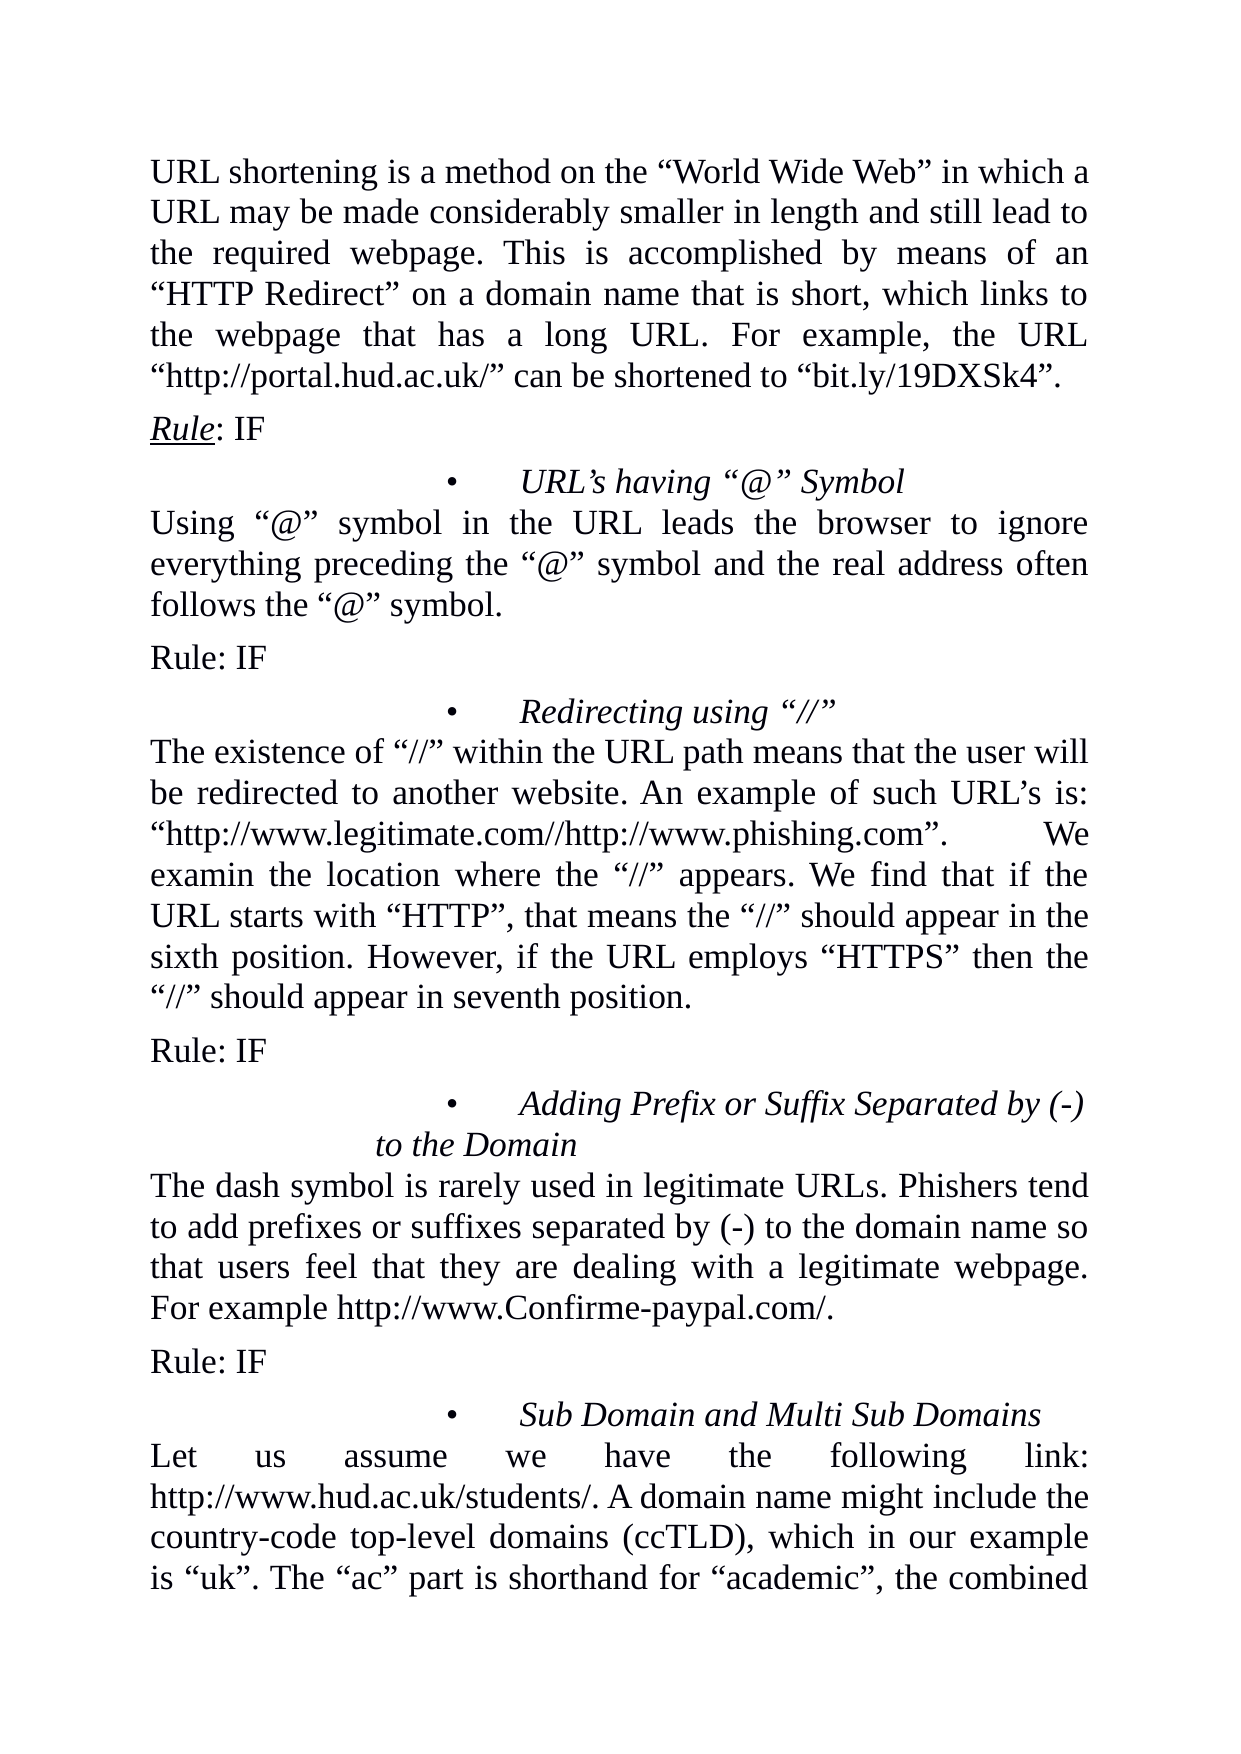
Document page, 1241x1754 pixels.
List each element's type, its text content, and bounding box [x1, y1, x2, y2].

text • Sub Domain and Multi Sub Domains [375, 1393, 1090, 1434]
text The existence of “//” within the URL path means that the user will be redirected to another website. An example of such URL’s is: “http://www.legitimate.com//http://www.phishing.com”. We examin the location where the “//” appears. We find that if the URL starts with “HTTP”, that means the “//” should appear in the sixth position. However, if the URL employs “HTTPS” then the “//” should appear in seventh position. [150, 731, 1090, 1017]
text • Redirecting using “//” [375, 690, 1090, 731]
text Rule: IF [150, 1029, 1090, 1070]
text Using “@” symbol in the URL leads the browser to ignore everything preceding the “@” symbol and the real address often follows the “@” symbol. [150, 502, 1090, 624]
text Rule: IF [150, 1340, 1090, 1381]
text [150, 1434, 1090, 1597]
text Rule: IF [150, 407, 1090, 448]
text • URL’s having “@” Symbol [375, 461, 1090, 502]
text The dash symbol is rarely used in legitimate URLs. Phishers tend to add prefixes or suffixes separated by (-) to the domain name so that users feel that they are dealing with a legitimate webpage. For example http://www.Confirme-paypal.com/. [150, 1164, 1090, 1327]
text • Adding Prefix or Suffix Separated by (-) to the Domain [375, 1082, 1090, 1164]
text URL shortening is a method on the “World Wide Web” in which a URL may be made considerably smaller in length and still lead to the required webpage. This is accomplished by means of an “HTTP Redirect” on a domain name that is short, which links to the webpage that has a long URL. For example, the URL “http://portal.hud.ac.uk/” can be shortened to “bit.ly/19DXSk4”. [150, 150, 1090, 395]
text Rule: IF [150, 637, 1090, 677]
